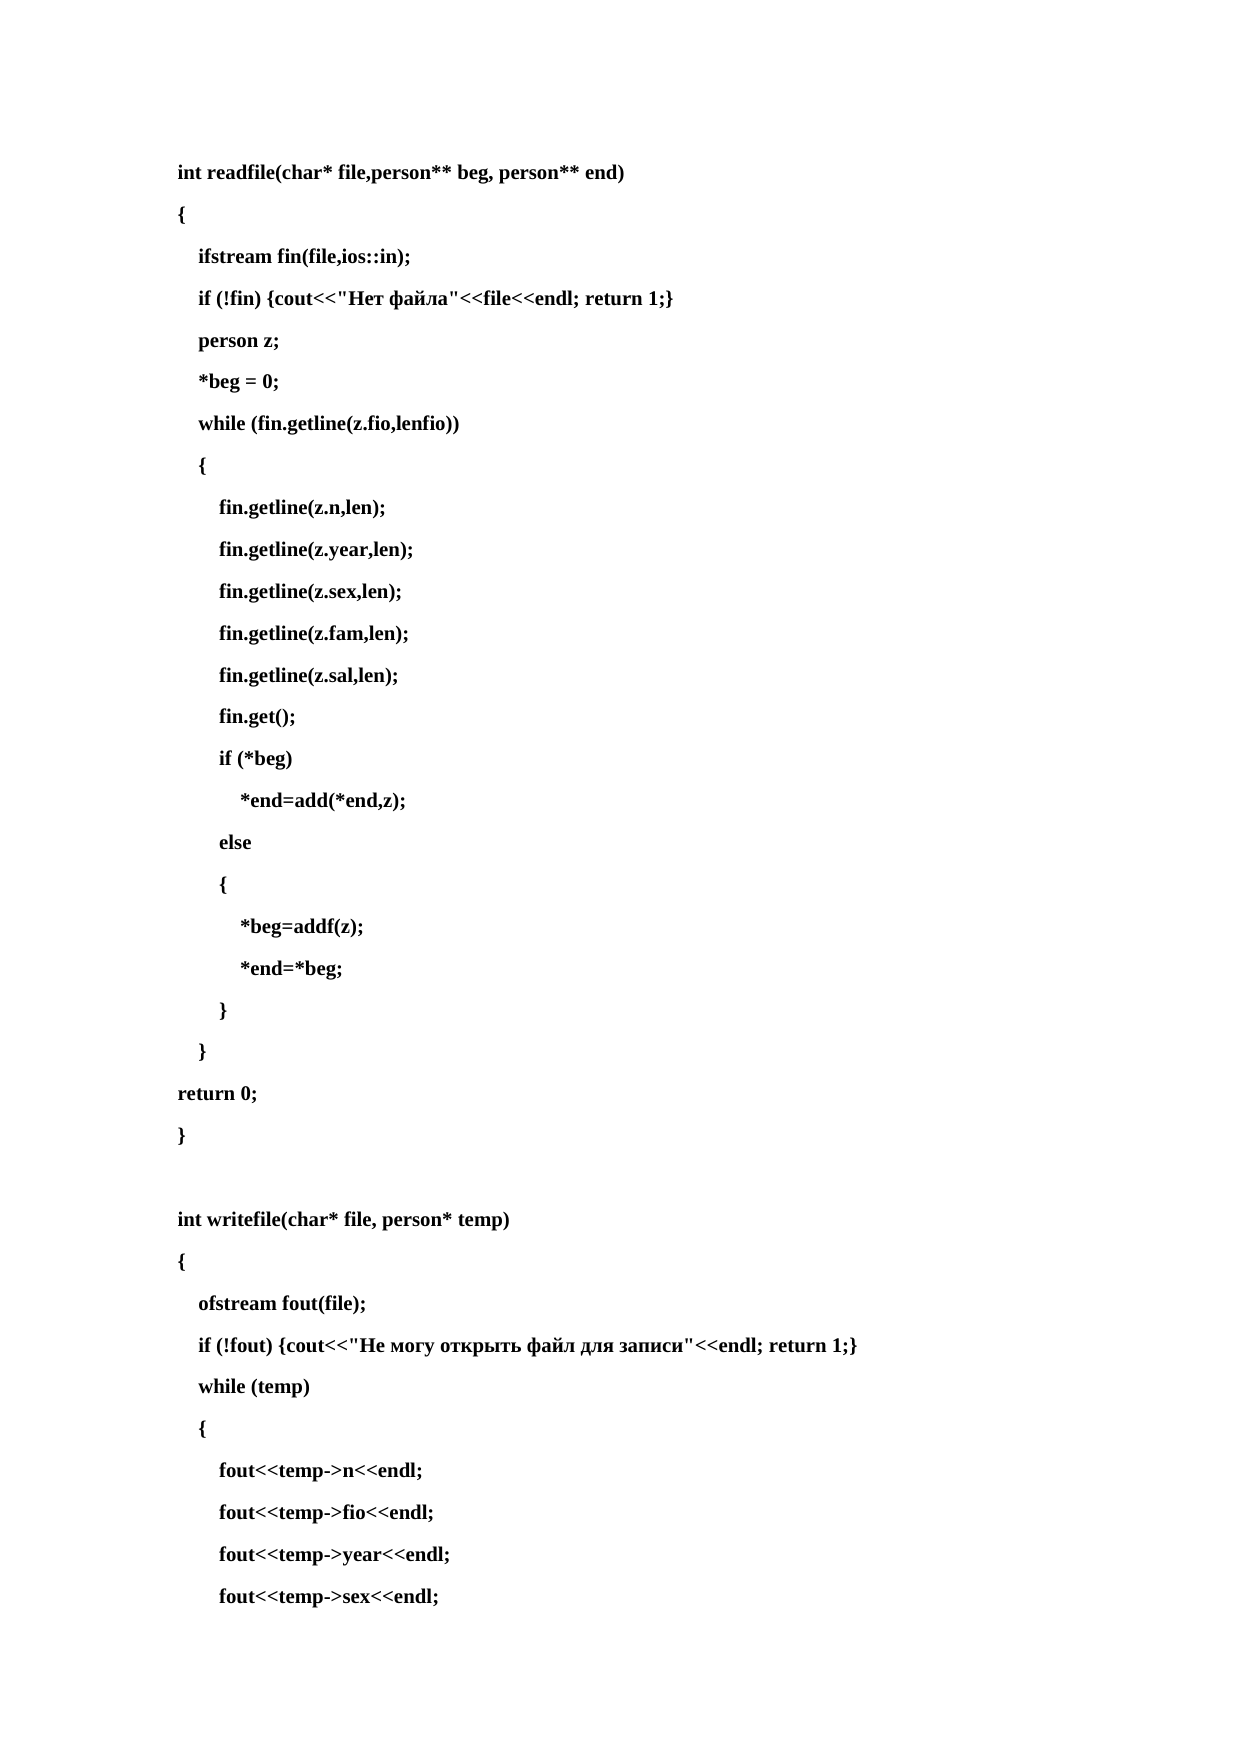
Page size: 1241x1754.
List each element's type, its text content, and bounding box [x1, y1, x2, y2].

text int readfile(char* file,person** beg, person** end) [177, 160, 1152, 184]
text { [177, 1416, 1152, 1440]
text *beg = 0; [177, 369, 1152, 393]
text if (*beg) [177, 746, 1152, 770]
text fin.get(); [177, 704, 1152, 728]
text { [177, 1249, 1152, 1273]
text fin.getline(z.fam,len); [177, 621, 1152, 645]
text ifstream fin(file,ios::in); [177, 244, 1152, 268]
text person z; [177, 327, 1152, 352]
text } [177, 1039, 1152, 1063]
text fin.getline(z.sex,len); [177, 579, 1152, 603]
text while (temp) [177, 1374, 1152, 1398]
text fout<<temp->sex<<endl; [177, 1584, 1152, 1608]
text return 0; [177, 1081, 1152, 1105]
text if (!fout) {cout<<"Не могу открыть файл для записи"<<endl; return 1;} [177, 1332, 1152, 1357]
text fout<<temp->year<<endl; [177, 1542, 1152, 1566]
text int writefile(char* file, person* temp) [177, 1207, 1152, 1231]
text else [177, 830, 1152, 854]
text *end=add(*end,z); [177, 788, 1152, 812]
text fin.getline(z.year,len); [177, 537, 1152, 561]
text { [177, 872, 1152, 896]
text fout<<temp->fio<<endl; [177, 1500, 1152, 1524]
text *end=*beg; [177, 956, 1152, 980]
text ofstream fout(file); [177, 1291, 1152, 1315]
text while (fin.getline(z.fio,lenfio)) [177, 411, 1152, 435]
text if (!fin) {cout<<"Нет файла"<<file<<endl; return 1;} [177, 286, 1152, 310]
text fin.getline(z.sal,len); [177, 662, 1152, 687]
text *beg=addf(z); [177, 914, 1152, 938]
text { [177, 202, 1152, 226]
text { [177, 453, 1152, 477]
text } [177, 1123, 1152, 1147]
text fin.getline(z.n,len); [177, 495, 1152, 519]
text } [177, 997, 1152, 1022]
text fout<<temp->n<<endl; [177, 1458, 1152, 1482]
